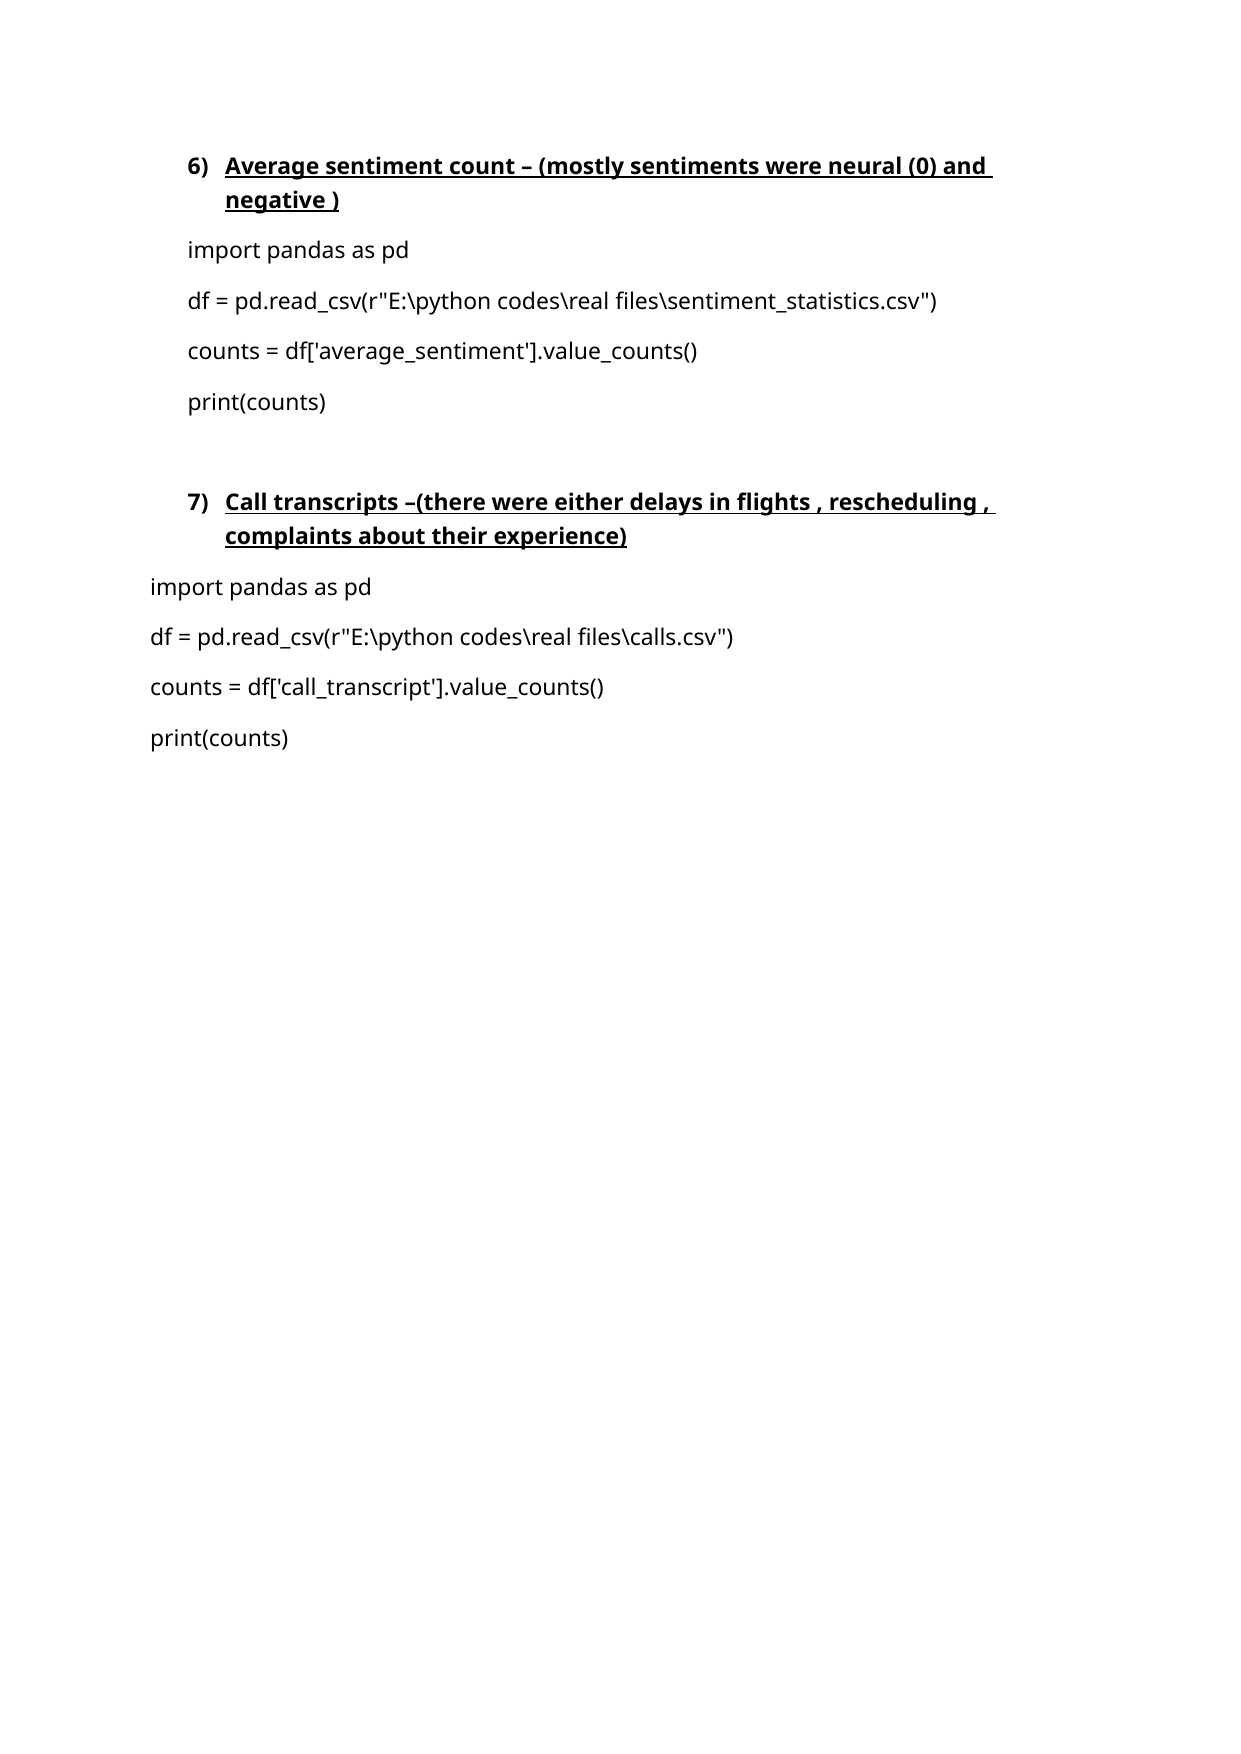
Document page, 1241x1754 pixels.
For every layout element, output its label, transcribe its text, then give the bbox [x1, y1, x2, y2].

text import pandas as pd [187, 234, 1090, 265]
text counts = df['call_transcript'].value_counts() [150, 671, 1090, 702]
text print(counts) [187, 385, 1090, 417]
list Average sentiment count – (mostly sentiments were neural (0) and negative ) [187, 150, 1090, 215]
text df = pd.read_csv(r"E:\python codes\real files\sentiment_statistics.csv") [187, 284, 1090, 316]
text df = pd.read_csv(r"E:\python codes\real files\calls.csv") [150, 621, 1090, 652]
text counts = df['average_sentiment'].value_counts() [187, 335, 1090, 366]
text print(counts) [150, 722, 1090, 753]
list Call transcripts –(there were either delays in flights , rescheduling , complaints about their experience) [187, 486, 1090, 551]
text import pandas as pd [150, 570, 1090, 602]
